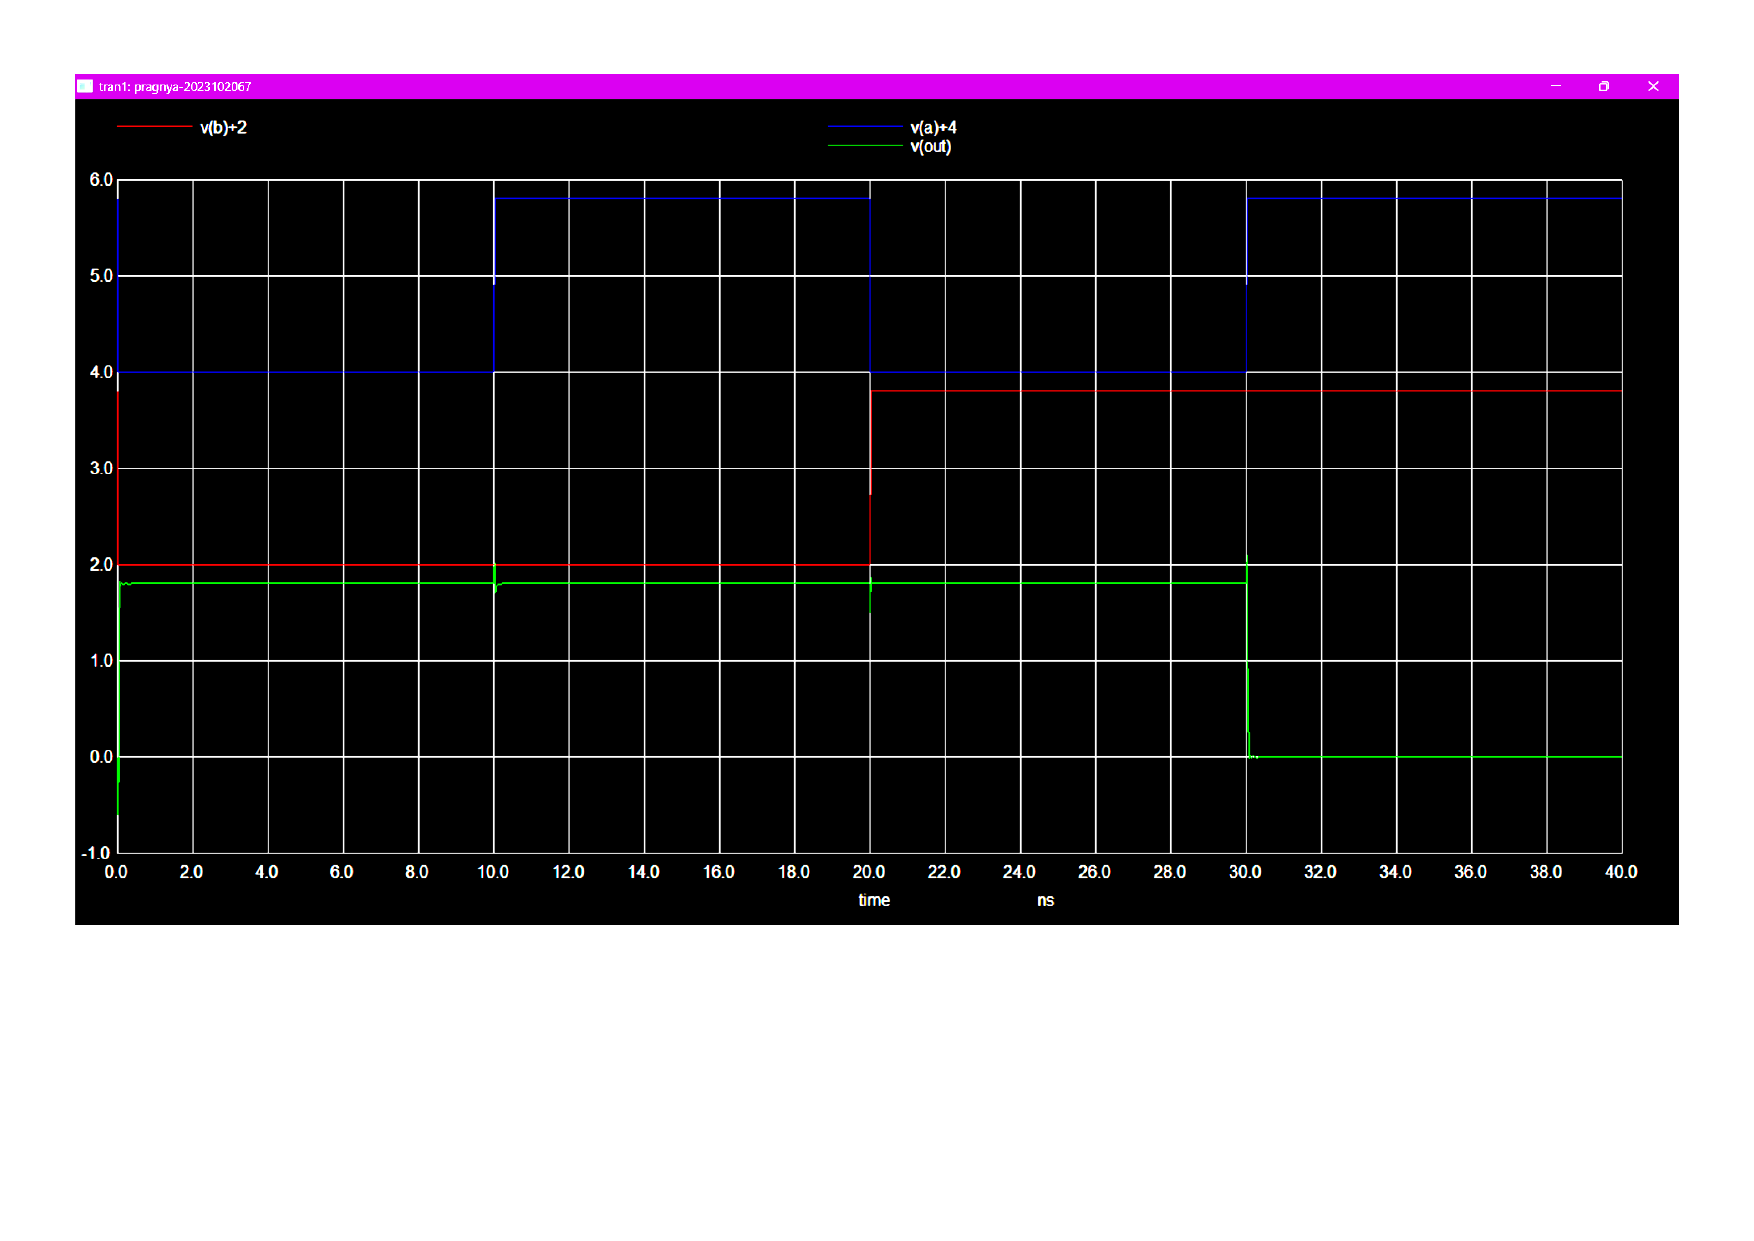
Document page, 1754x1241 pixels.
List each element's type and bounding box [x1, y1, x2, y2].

picture [75, 74, 1679, 925]
